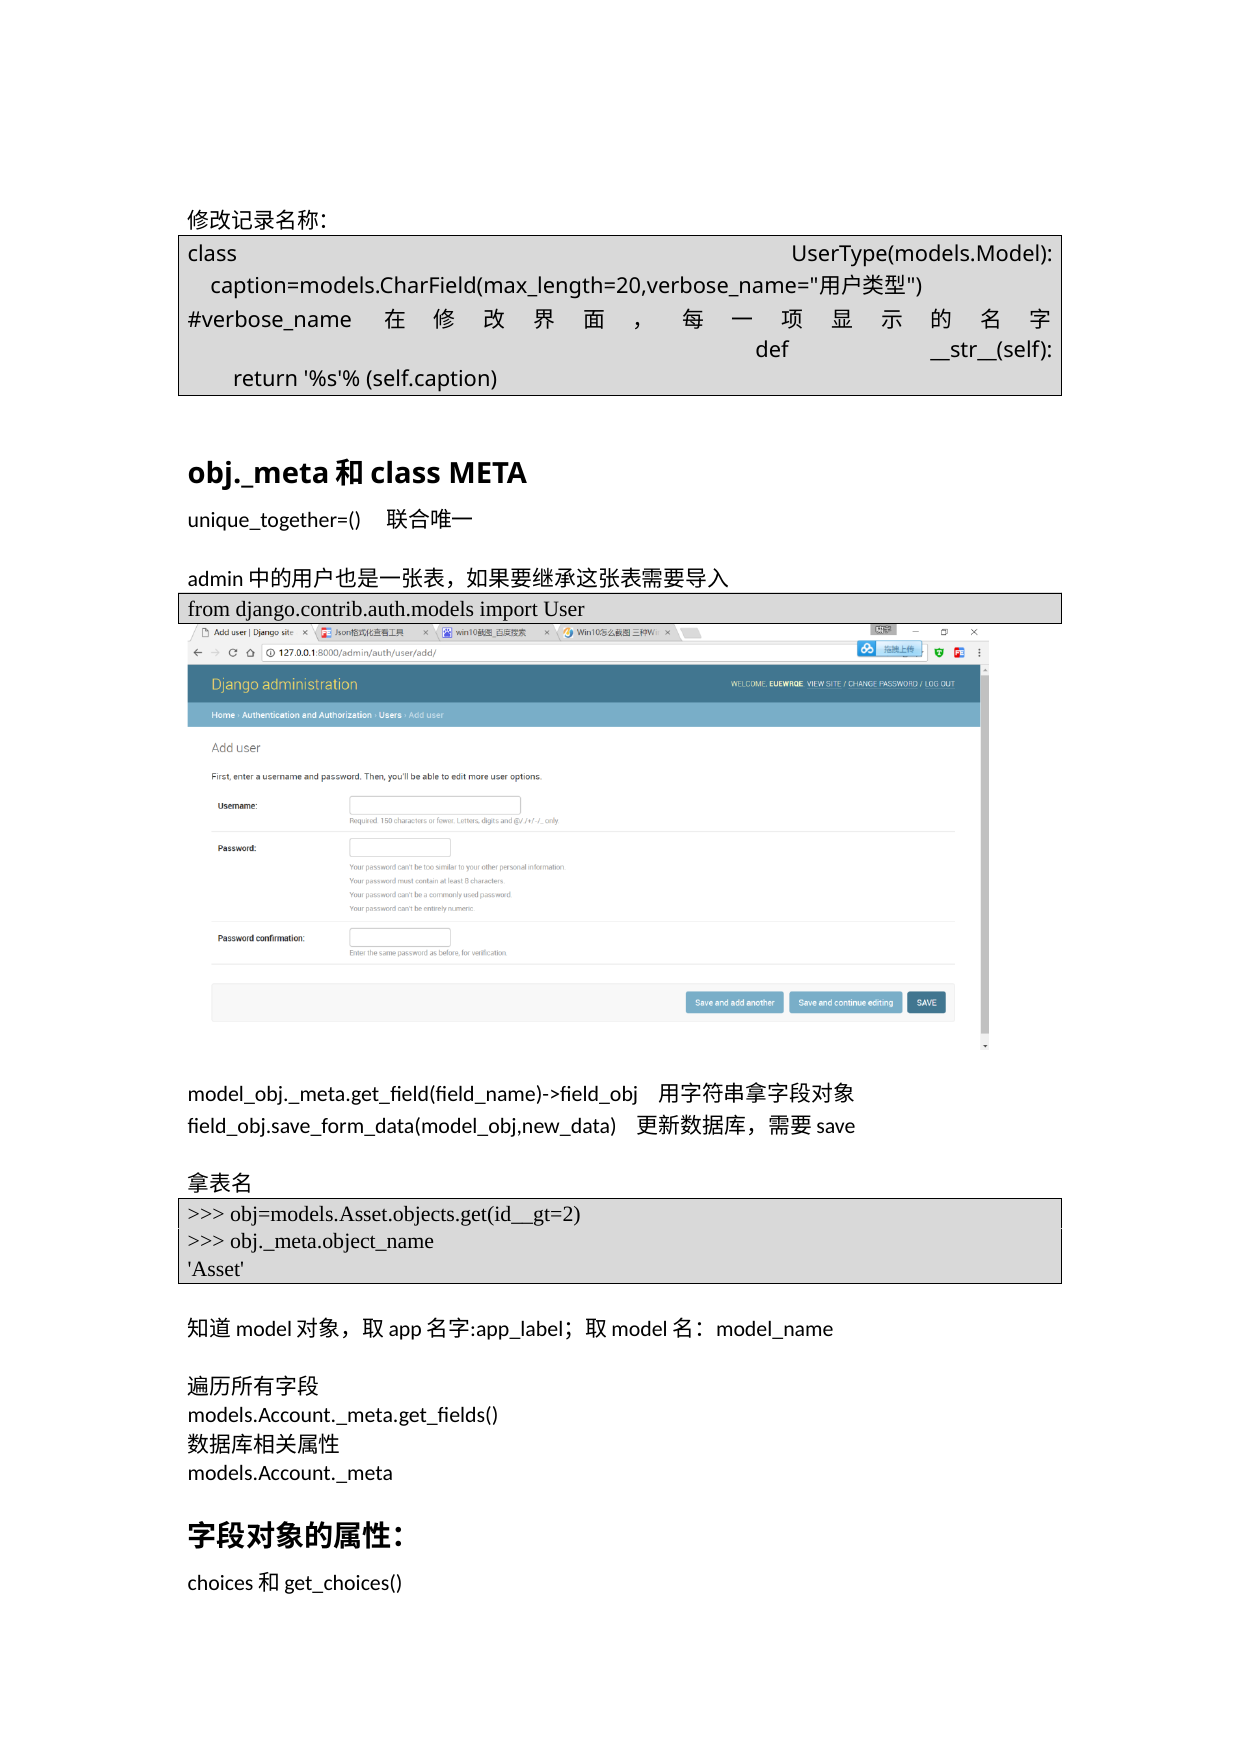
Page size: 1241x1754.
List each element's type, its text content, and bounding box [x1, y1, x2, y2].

text unique_together=() 联合唯一 [187, 502, 1053, 534]
text 拿表名 [187, 1166, 1053, 1198]
text >>> obj=models.Asset.objects.get(id__gt=2) [179, 1199, 1061, 1228]
subtitle 字段对象的属性： [187, 1512, 1053, 1555]
subtitle obj._meta和class META [187, 449, 1053, 492]
text field_obj.save_form_data(model_obj,new_data) 更新数据库，需要save [187, 1108, 1053, 1140]
text admin中的用户也是一张表，如果要继承这张表需要导入 [187, 561, 1053, 592]
text >>> obj._meta.object_name [179, 1228, 1061, 1256]
text 遍历所有字段 [187, 1369, 1053, 1401]
text models.Account._meta [187, 1459, 1053, 1486]
text 'Asset' [179, 1256, 1061, 1283]
text models.Account._meta.get_fields() [187, 1401, 1053, 1427]
text model_obj._meta.get_field(field_name)->field_obj 用字符串拿字段对象 [187, 1076, 1053, 1108]
text 知道model对象，取app名字:app_label；取model名：model_name [187, 1311, 1053, 1342]
text 修改记录名称： [187, 203, 1053, 235]
picture [187, 624, 989, 1050]
text choices和get_choices() [187, 1565, 1053, 1597]
text 数据库相关属性 [187, 1427, 1053, 1459]
text from django.contrib.auth.models import User [179, 594, 1061, 623]
